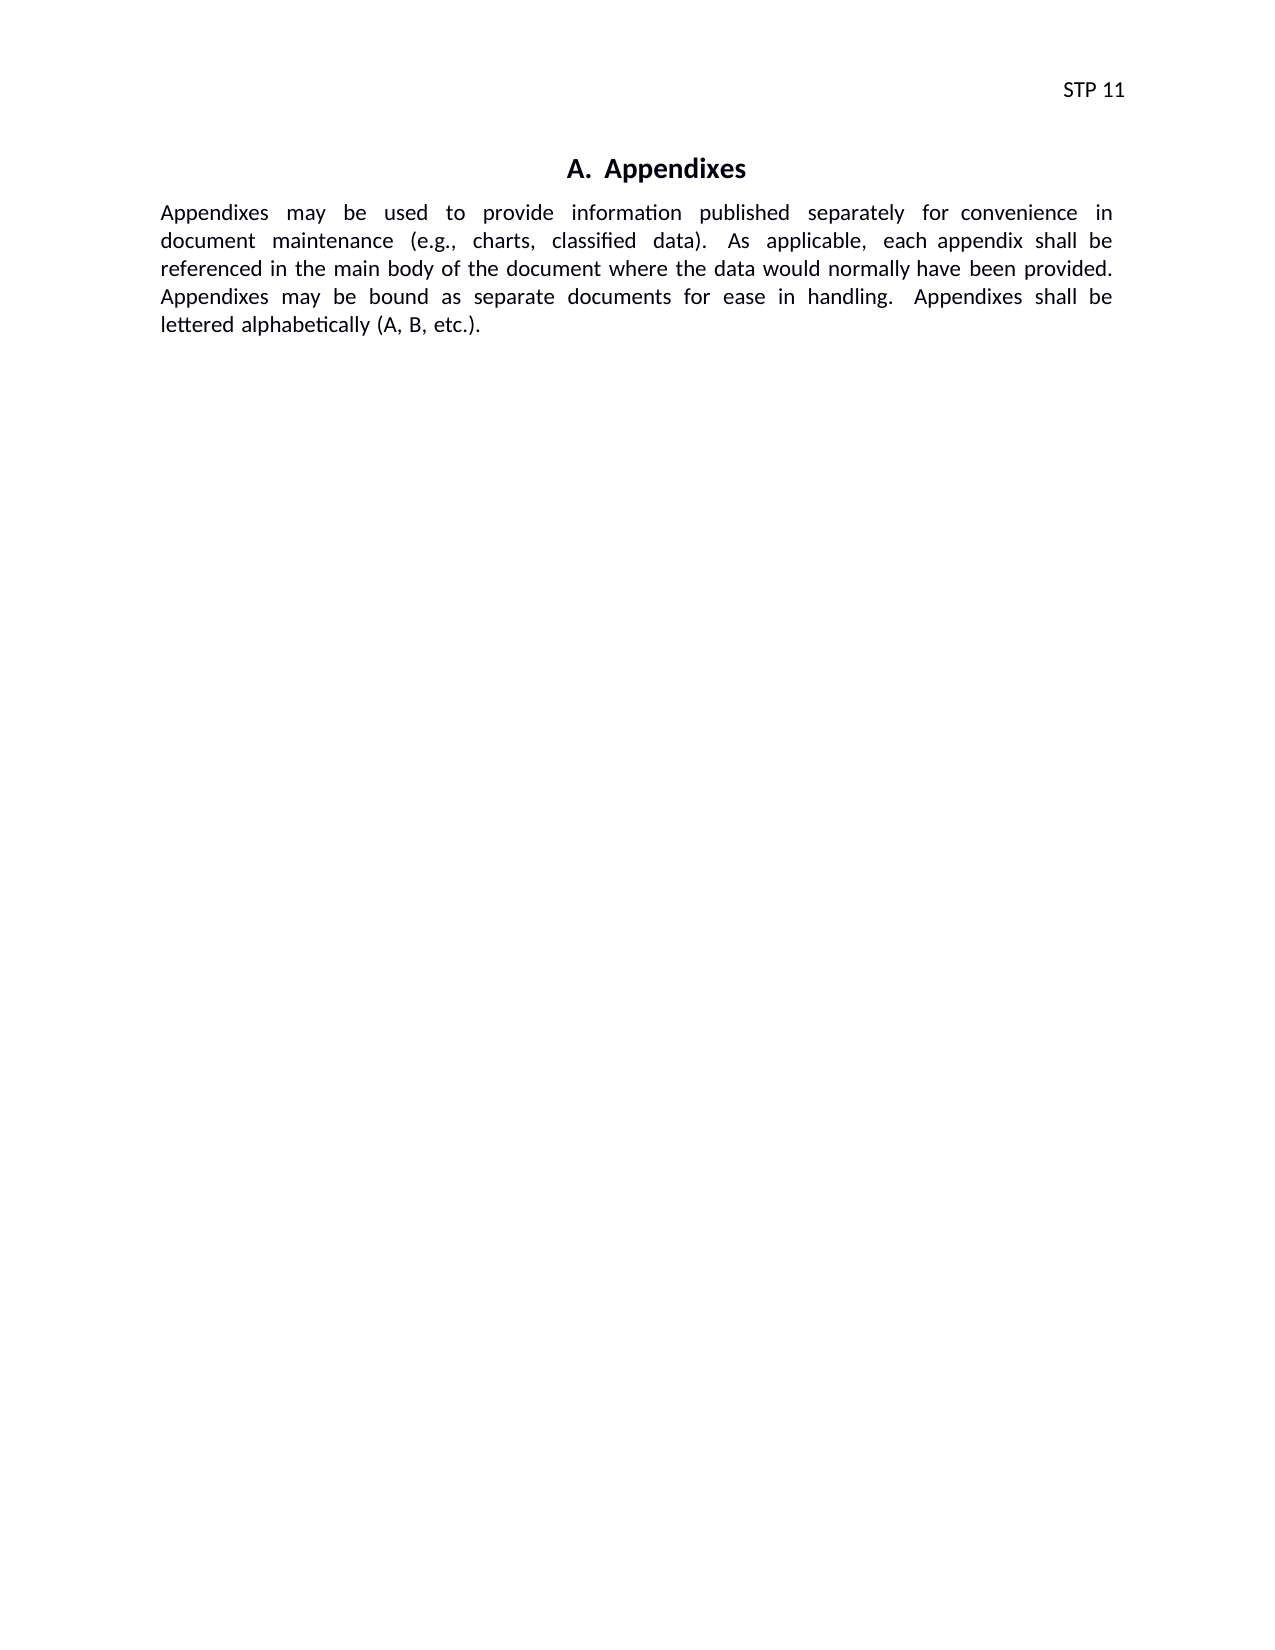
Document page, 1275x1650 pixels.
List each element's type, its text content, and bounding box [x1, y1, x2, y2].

text Appendixes may be used to provide information published separately for convenience in document maintenance (e.g., charts, classified data). As applicable, each appendix shall be referenced in the main body of the document where the data would normally have been provided. Appendixes may be bound as separate documents for ease in handling. Appendixes shall be lettered alphabetically (A, B, etc.). [160, 198, 1113, 338]
subtitle Appendixes [187, 150, 1125, 186]
